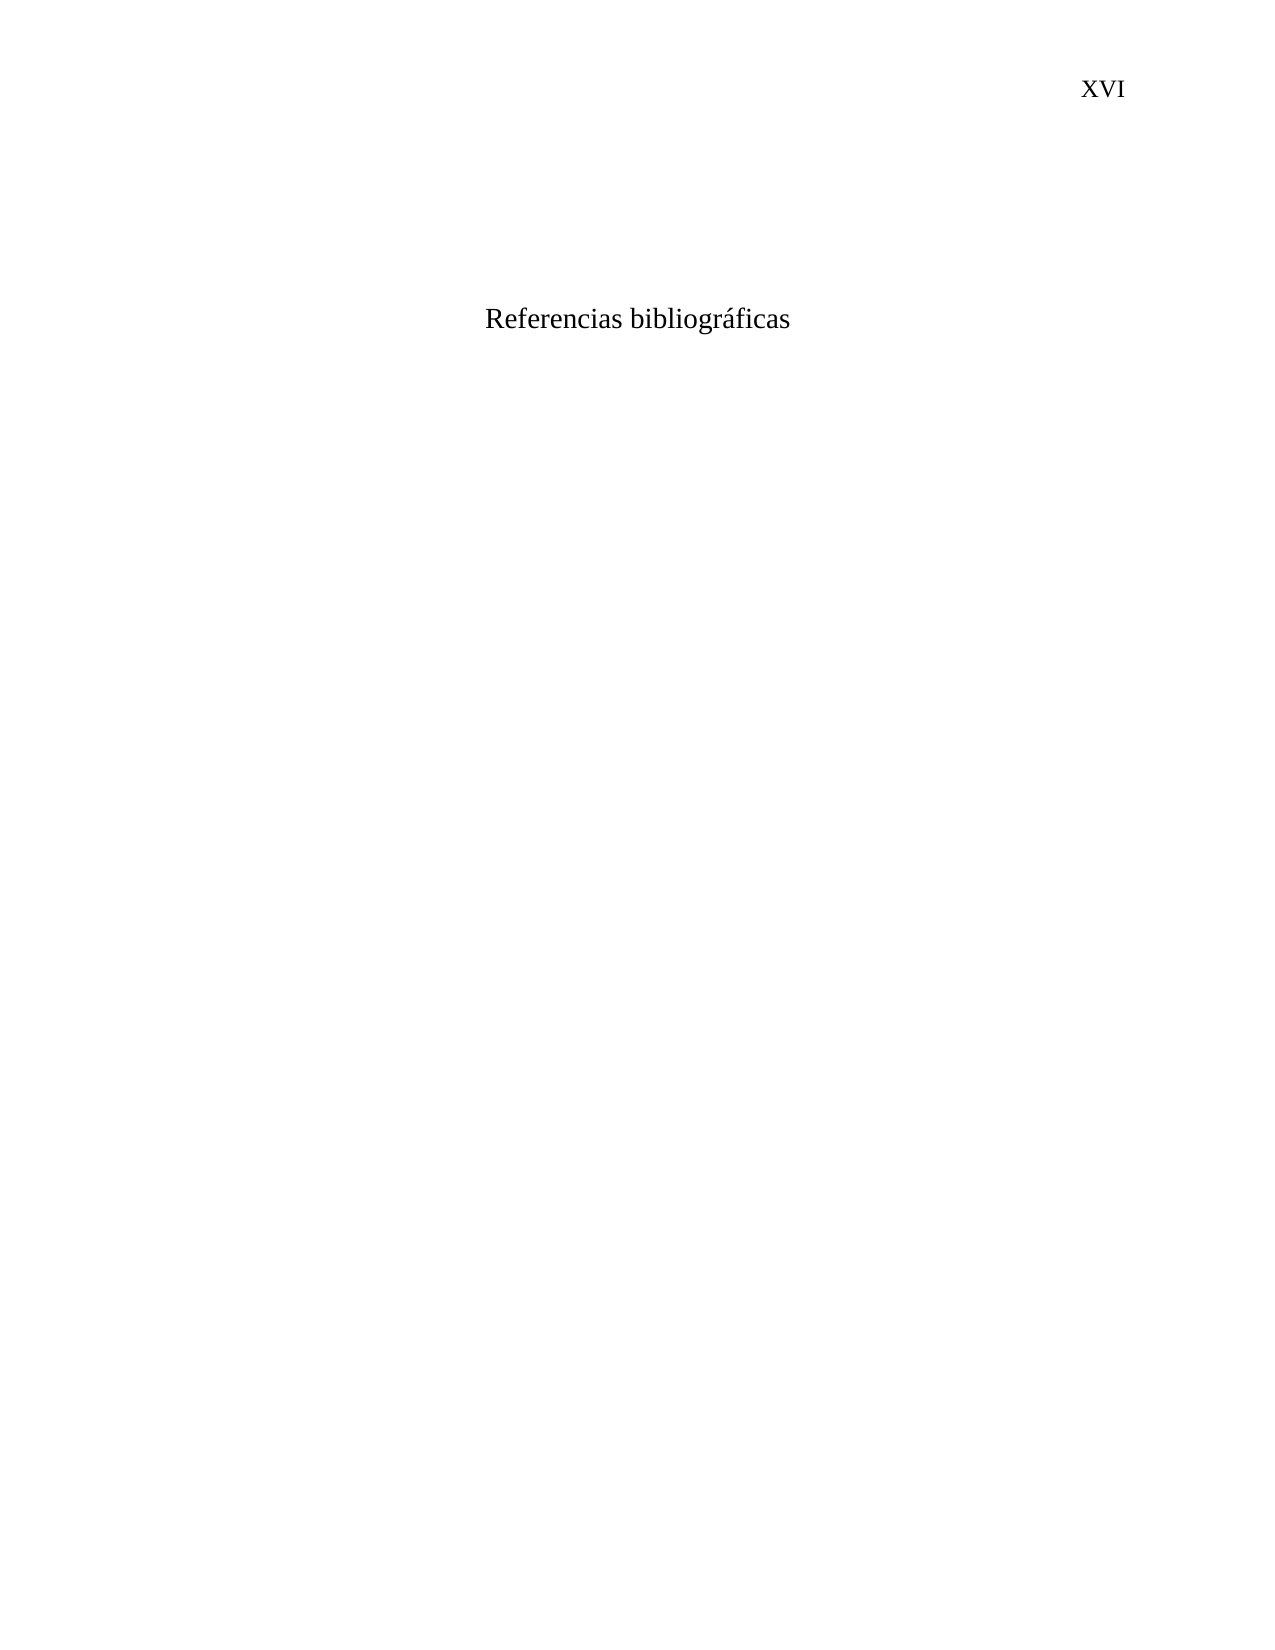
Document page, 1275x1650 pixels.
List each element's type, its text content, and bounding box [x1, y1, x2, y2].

subtitle Referencias bibliográficas [150, 301, 1125, 335]
